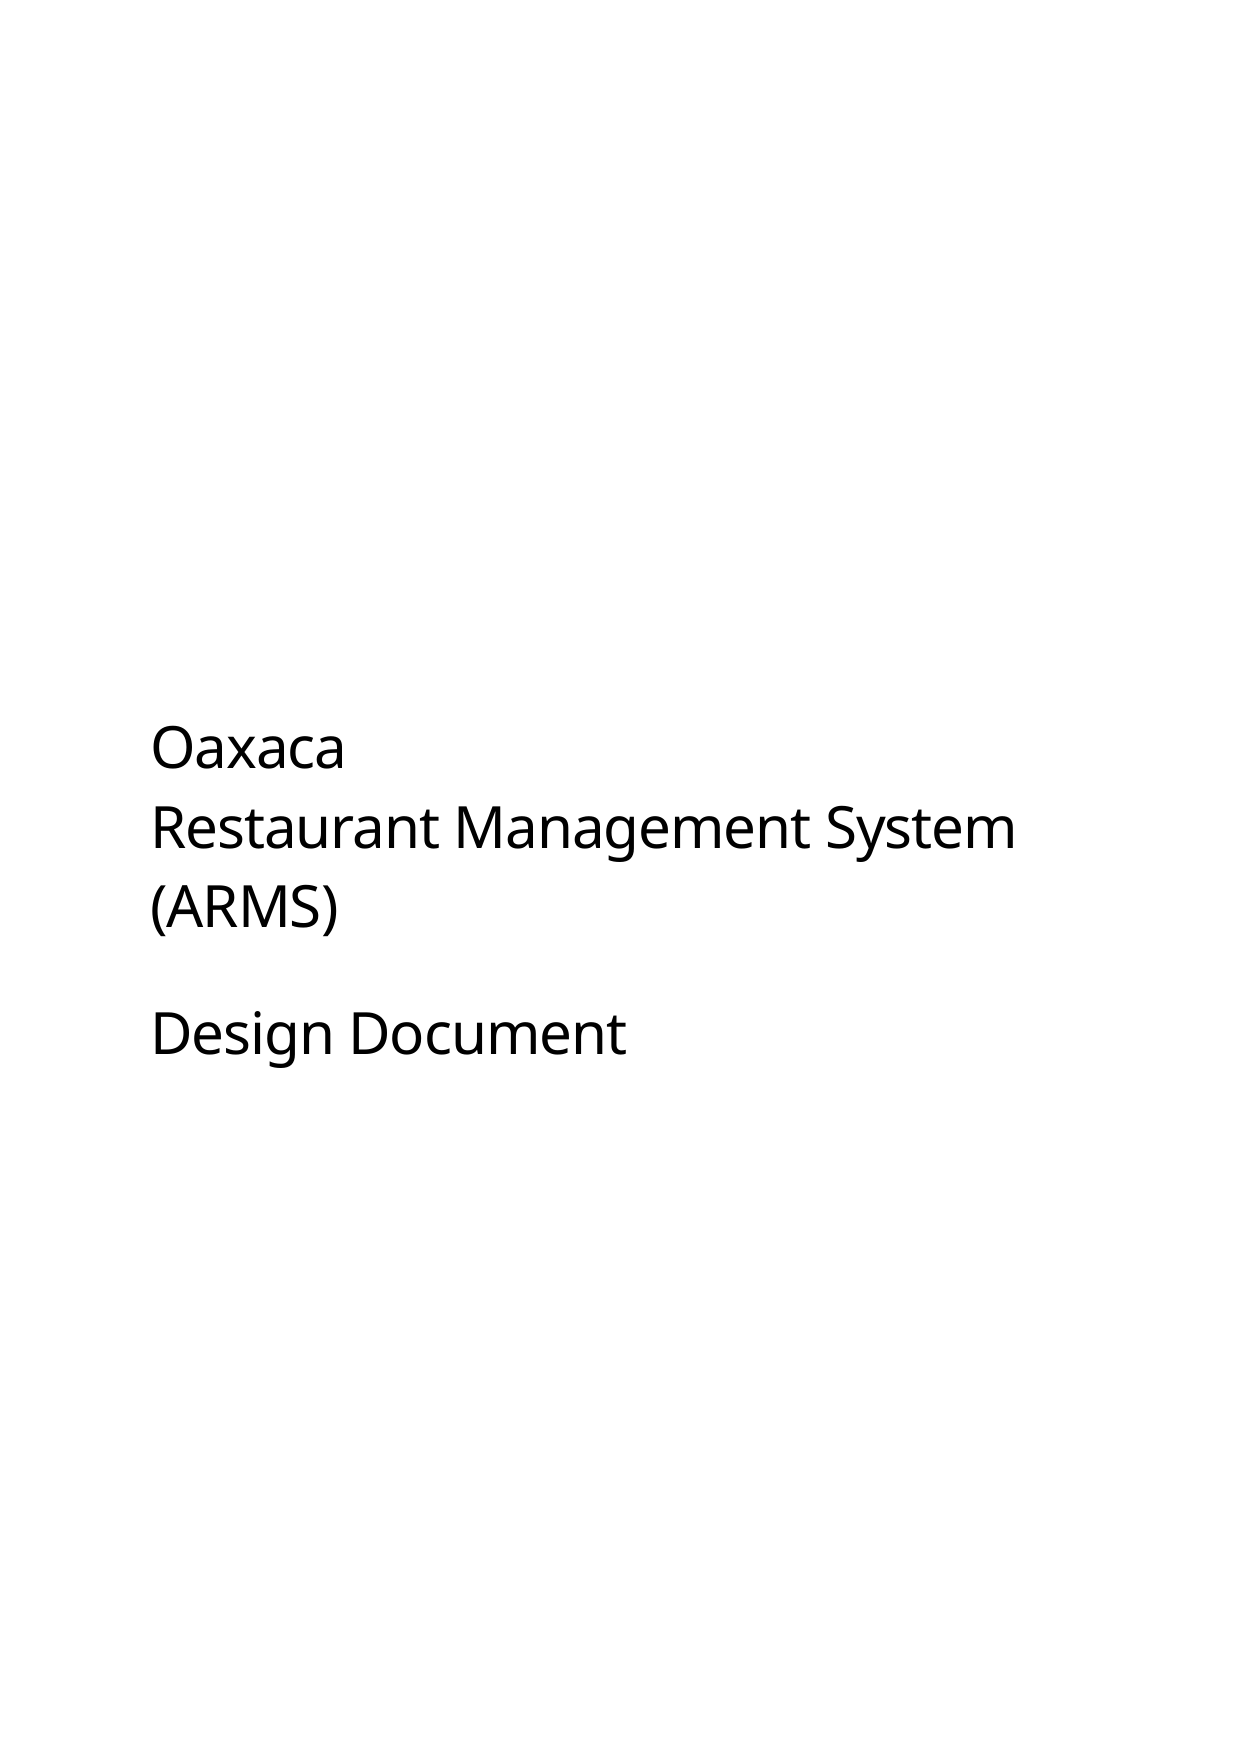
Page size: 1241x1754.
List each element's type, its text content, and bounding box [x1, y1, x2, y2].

title Design Document [150, 992, 1090, 1071]
title Restaurant Management System (ARMS) [150, 786, 1090, 945]
title Oaxaca [150, 706, 1090, 786]
